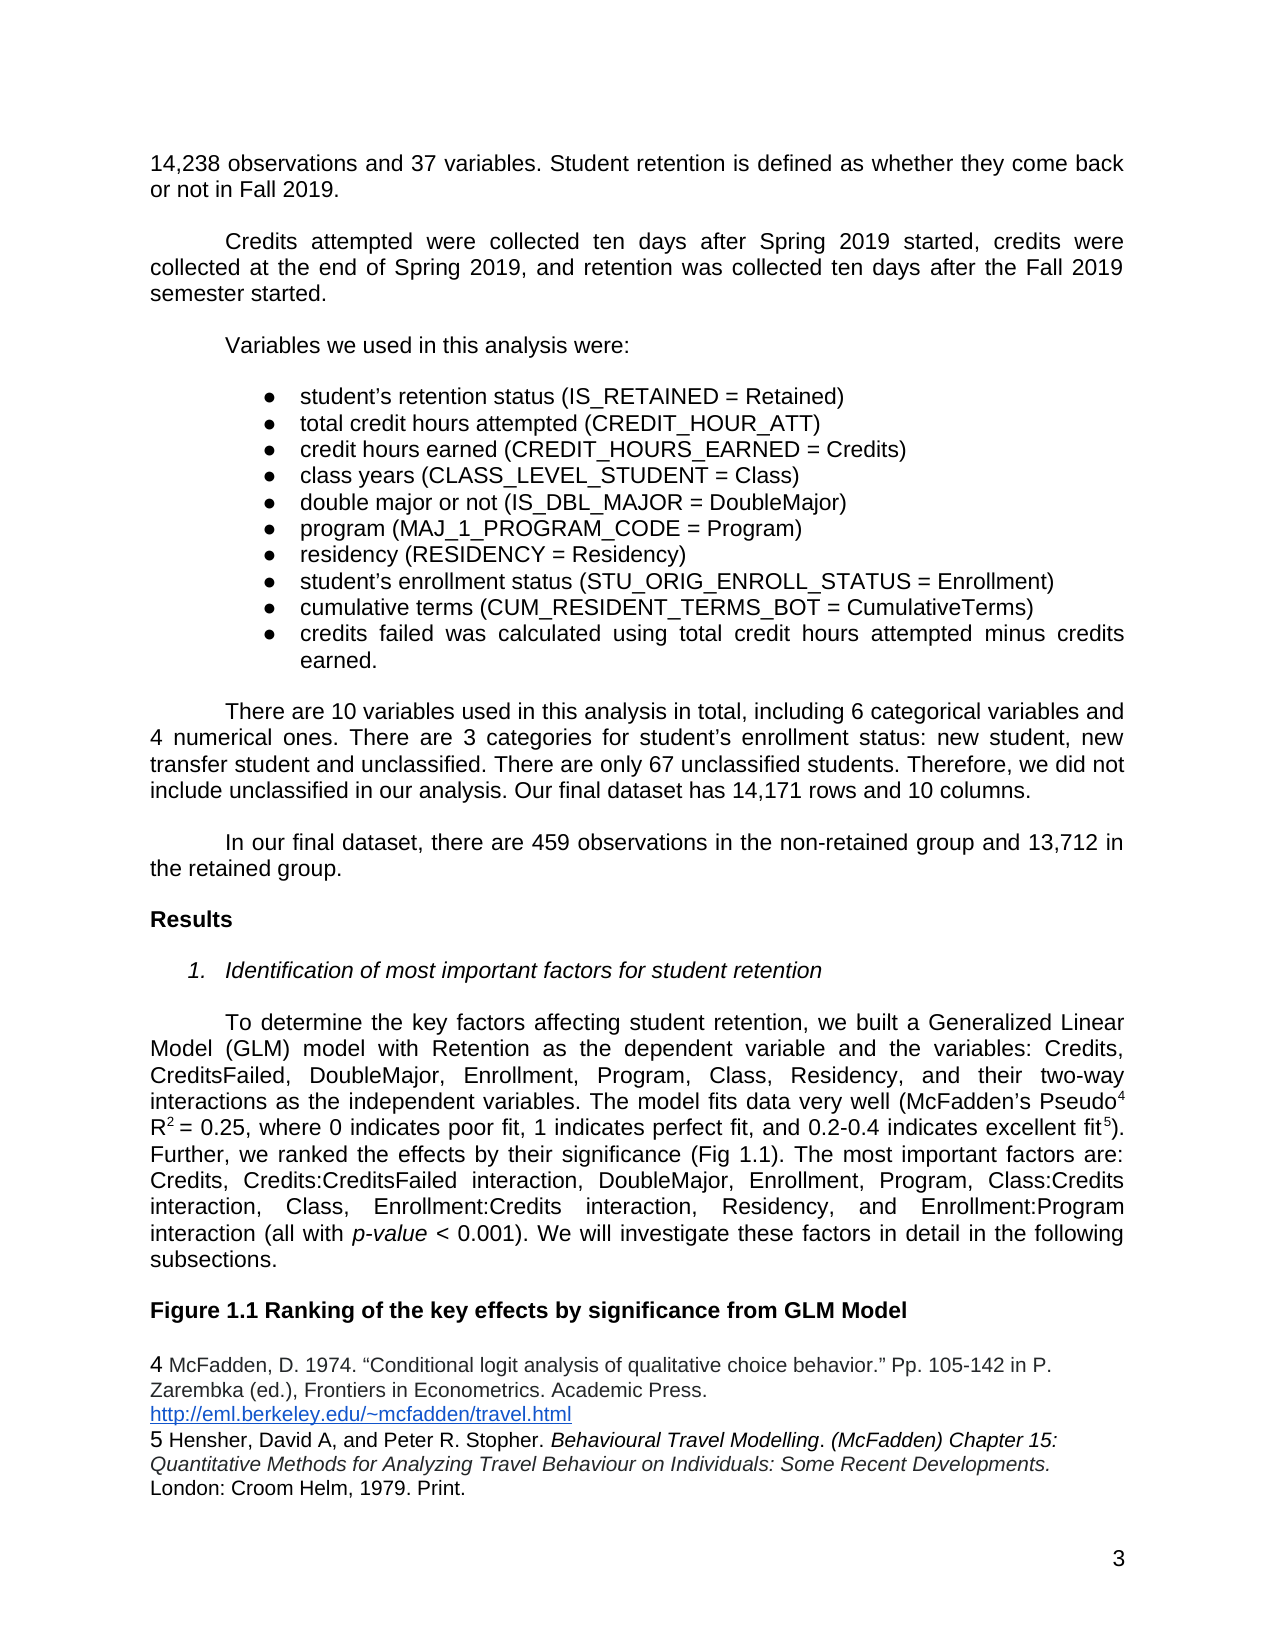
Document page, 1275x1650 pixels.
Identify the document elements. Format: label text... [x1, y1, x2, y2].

list credits failed was calculated using total credit hours attempted minus credits earned. [262, 620, 1125, 673]
list total credit hours attempted (CREDIT_HOUR_ATT) [262, 409, 1125, 436]
subtitle Results [150, 906, 1125, 932]
list student’s enrollment status (STU_ORIG_ENROLL_STATUS = Enrollment) [262, 568, 1125, 594]
list program (MAJ_1_PROGRAM_CODE = Program) [262, 515, 1125, 541]
text Credits attempted were collected ten days after Spring 2019 started, credits were collected at the end of Spring 2019, and retention was collected ten days after the Fall 2019 semester started. [150, 228, 1125, 307]
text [150, 150, 1125, 203]
text There are 10 variables used in this analysis in total, including 6 categorical variables and 4 numerical ones. There are 3 categories for student’s enrollment status: new student, new transfer student and unclassified. There are only 67 unclassified students. Therefore, we did not include unclassified in our analysis. Our final dataset has 14,171 rows and 10 columns. [150, 698, 1125, 803]
text In our final dataset, there are 459 observations in the non-retained group and 13,712 in the retained group. [150, 828, 1125, 881]
text To determine the key factors affecting student retention, we built a Generalized Linear Model (GLM) model with Retention as the dependent variable and the variables: Credits, CreditsFailed, DoubleMajor, Enrollment, Program, Class, Residency, and their two-way interactions as the independent variables. The model fits data very well (McFadden’s Pseudo R2 = 0.25, where 0 indicates poor fit, 1 indicates perfect fit, and 0.2-0.4 indicates excellent fit). Further, we ranked the effects by their significance (Fig 1.1). The most important factors are: Credits, Credits:CreditsFailed interaction, DoubleMajor, Enrollment, Program, Class:Credits interaction, Class, Enrollment:Credits interaction, Residency, and Enrollment:Program interaction (all with p-value < 0.001). We will investigate these factors in detail in the following subsections. [150, 1009, 1125, 1272]
list residency (RESIDENCY = Residency) [262, 541, 1125, 568]
text Figure 1.1 Ranking of the key effects by significance from GLM Model [150, 1297, 1125, 1324]
list student’s retention status (IS_RETAINED = Retained) [262, 383, 1125, 409]
list class years (CLASS_LEVEL_STUDENT = Class) [262, 462, 1125, 488]
list cumulative terms (CUM_RESIDENT_TERMS_BOT = CumulativeTerms) [262, 594, 1125, 620]
list double major or not (IS_DBL_MAJOR = DoubleMajor) [262, 488, 1125, 515]
text Variables we used in this analysis were: [150, 332, 1125, 358]
text 1. Identification of most important factors for student retention [187, 957, 1125, 984]
list credit hours earned (CREDIT_HOURS_EARNED = Credits) [262, 436, 1125, 462]
